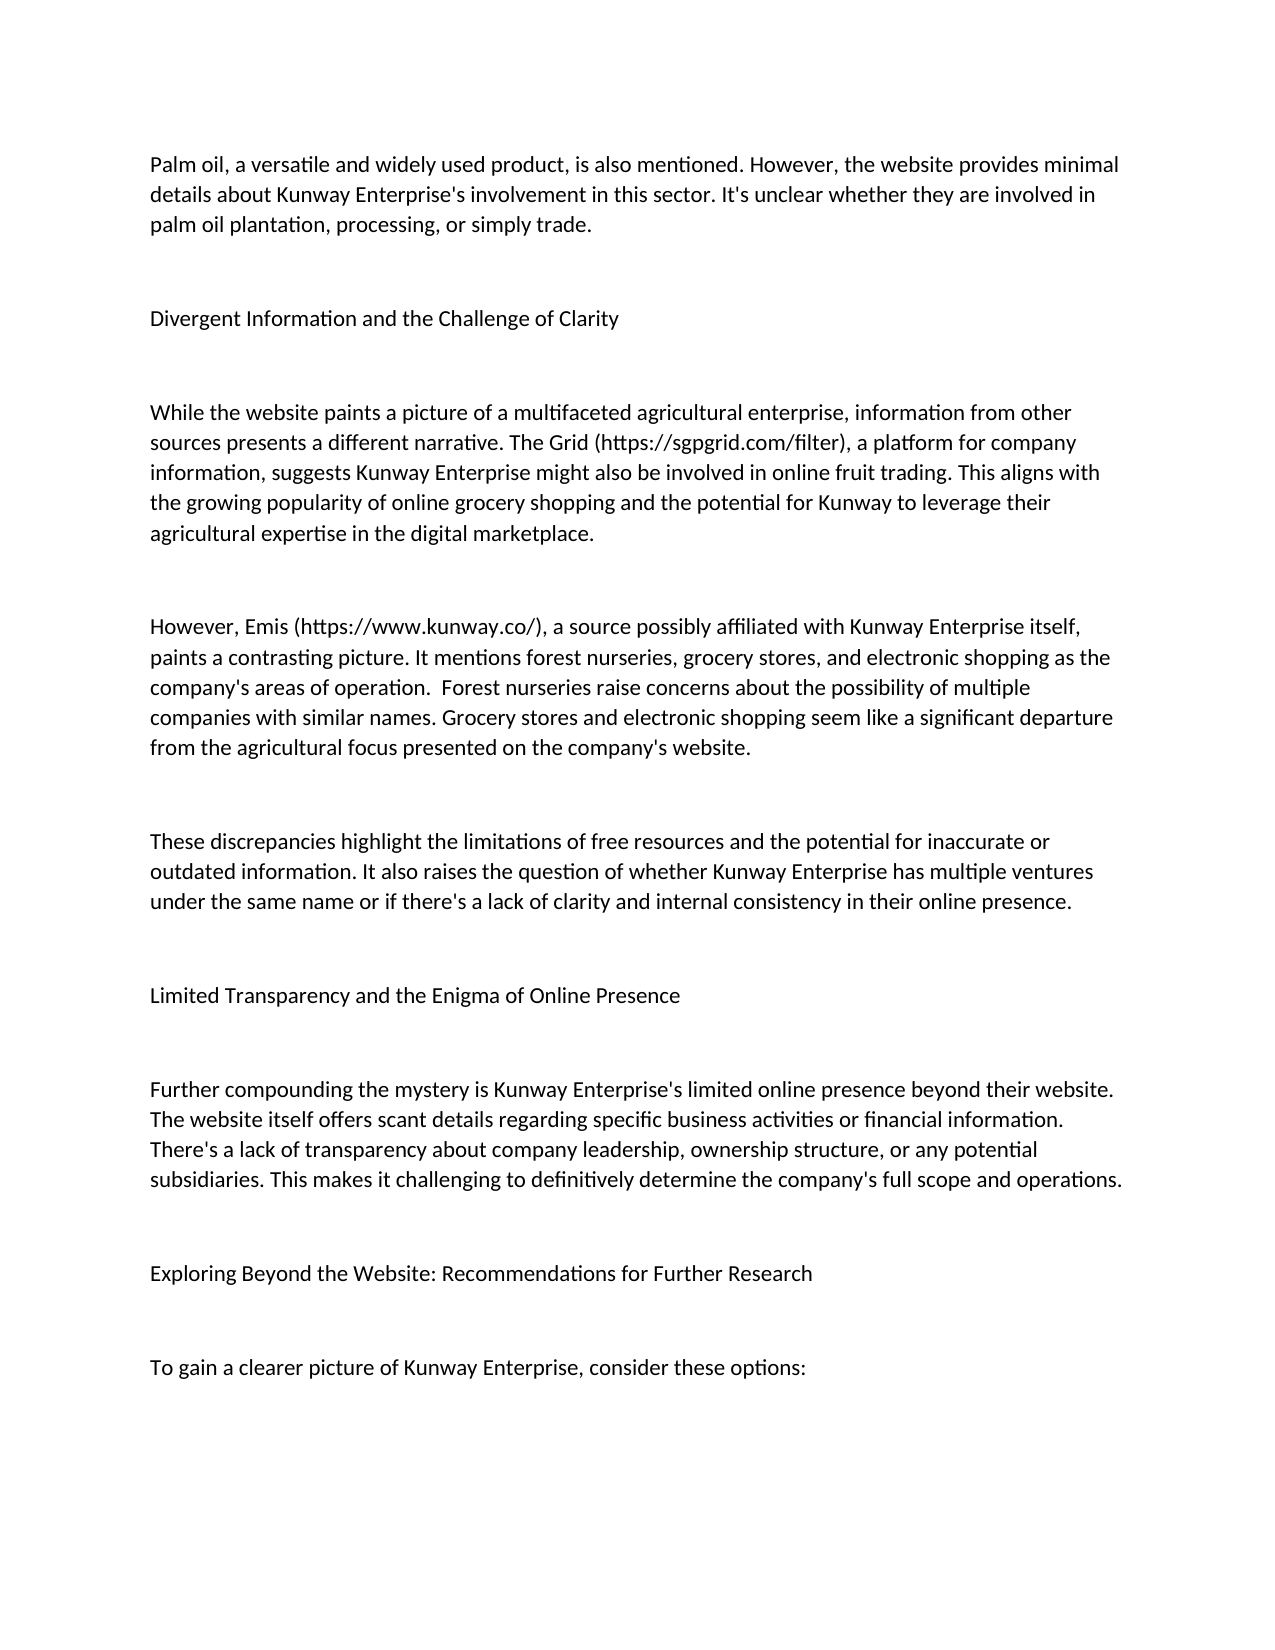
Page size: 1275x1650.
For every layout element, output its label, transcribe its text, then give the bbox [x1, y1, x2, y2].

text To gain a clearer picture of Kunway Enterprise, consider these options: [150, 1353, 1125, 1381]
text These discrepancies highlight the limitations of free resources and the potential for inaccurate or outdated information. It also raises the question of whether Kunway Enterprise has multiple ventures under the same name or if there's a lack of clarity and internal consistency in their online presence. [150, 827, 1125, 916]
text Palm oil, a versatile and widely used product, is also mentioned. However, the website provides minimal details about Kunway Enterprise's involvement in this sector. It's unclear whether they are involved in palm oil plantation, processing, or simply trade. [150, 150, 1125, 238]
text Limited Transparency and the Enigma of Online Presence [150, 981, 1125, 1009]
text However, Emis (https://www.kunway.co/), a source possibly affiliated with Kunway Enterprise itself, paints a contrasting picture. It mentions forest nurseries, grocery stores, and electronic shopping as the company's areas of operation. Forest nurseries raise concerns about the possibility of multiple companies with similar names. Grocery stores and electronic shopping seem like a significant departure from the agricultural focus presented on the company's website. [150, 612, 1125, 761]
text While the website paints a picture of a multifaceted agricultural enterprise, information from other sources presents a different narrative. The Grid (https://sgpgrid.com/filter), a platform for company information, suggests Kunway Enterprise might also be involved in online fruit trading. This aligns with the growing popularity of online grocery shopping and the potential for Kunway to leverage their agricultural expertise in the digital marketplace. [150, 398, 1125, 547]
text Divergent Information and the Challenge of Clarity [150, 304, 1125, 332]
text Exploring Beyond the Website: Recommendations for Further Research [150, 1259, 1125, 1287]
text Further compounding the mystery is Kunway Enterprise's limited online presence beyond their website. The website itself offers scant details regarding specific business activities or financial information. There's a lack of transparency about company leadership, ownership structure, or any potential subsidiaries. This makes it challenging to definitively determine the company's full scope and operations. [150, 1075, 1125, 1194]
